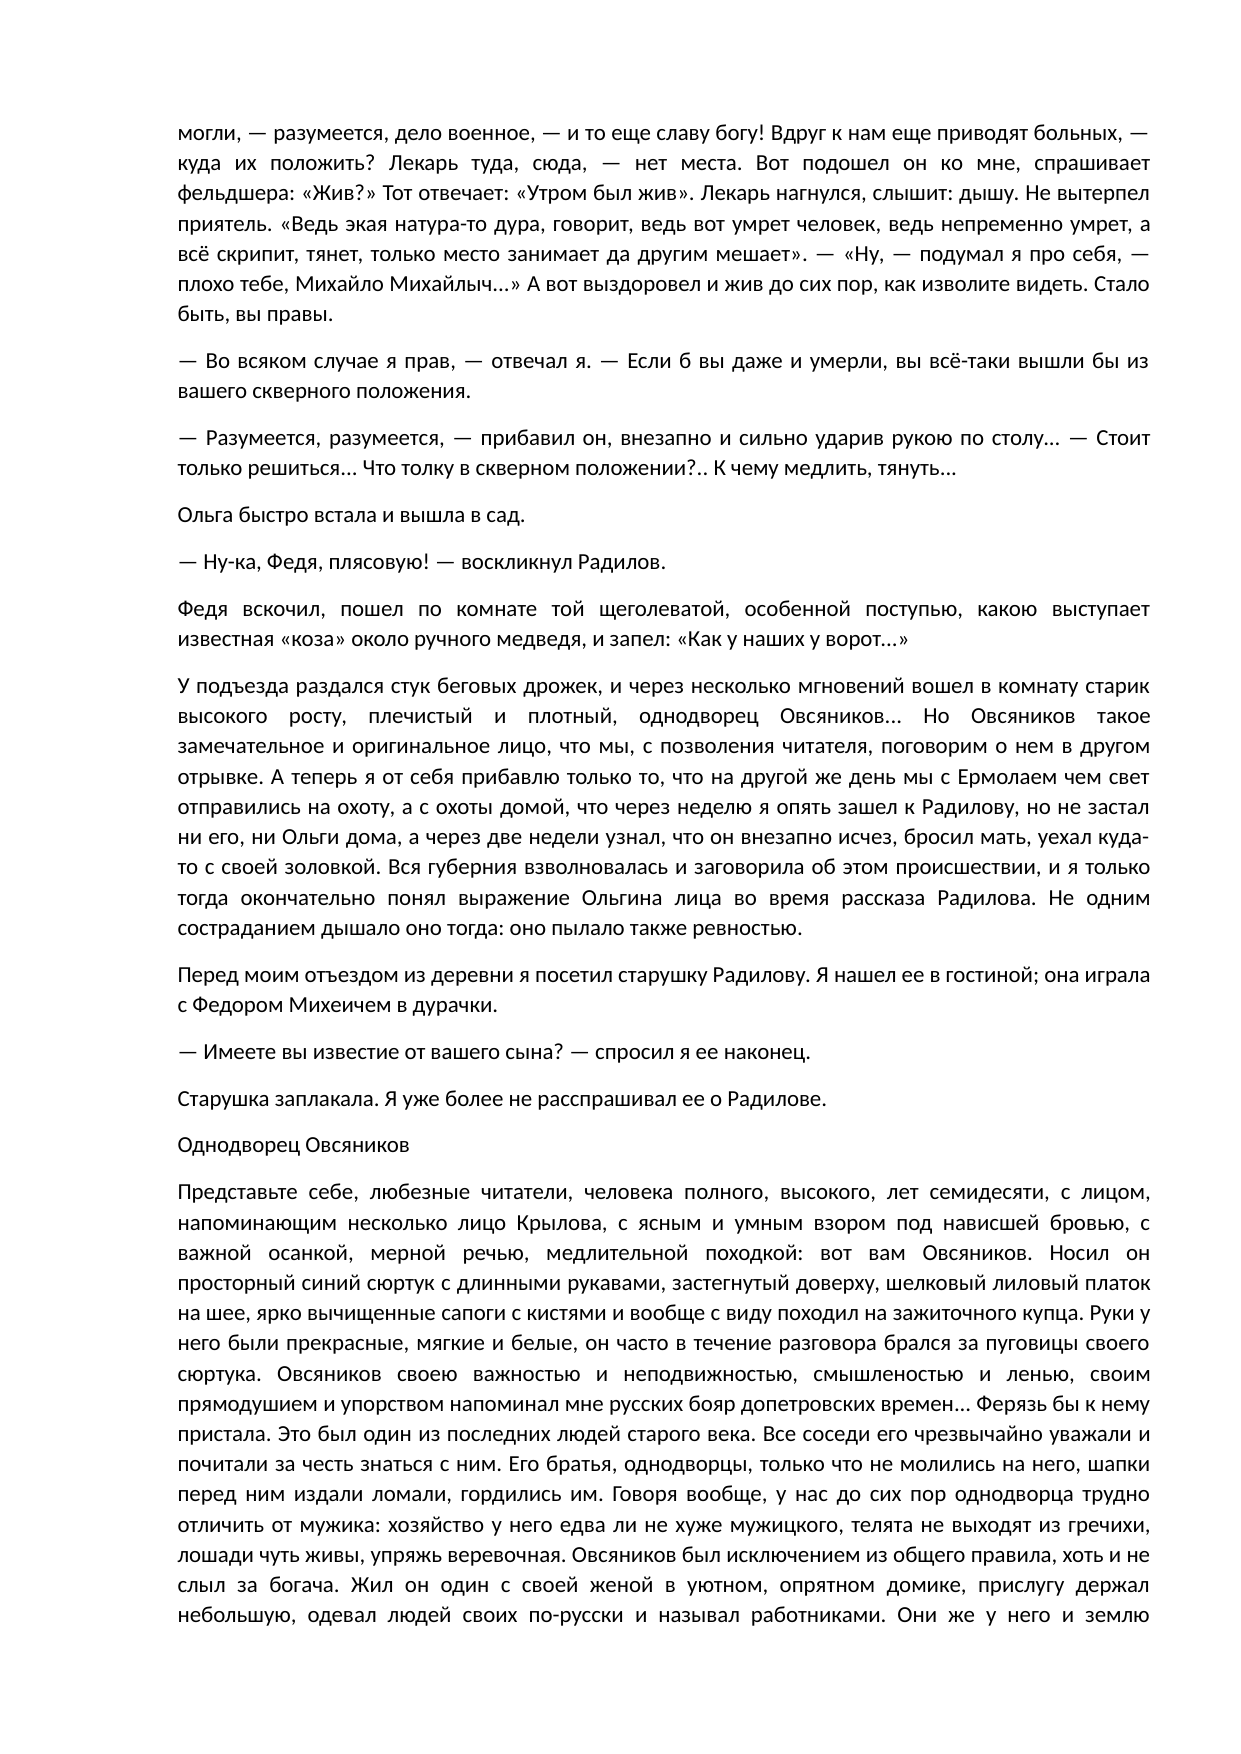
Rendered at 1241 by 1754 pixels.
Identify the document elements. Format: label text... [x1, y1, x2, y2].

text Ольга быстро встала и вышла в сад. [177, 500, 1152, 528]
text — Во всяком случае я прав, — отвечал я. — Если б вы даже и умерли, вы всё-таки вышли бы из вашего скверного положения. [177, 346, 1152, 404]
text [177, 118, 1152, 327]
text Однодворец Овсяников [177, 1131, 1152, 1159]
text У подъезда раздался стук беговых дрожек, и через несколько мгновений вошел в комнату старик высокого росту, плечистый и плотный, однодворец Овсяников... Но Овсяников такое замечательное и оригинальное лицо, что мы, с позволения читателя, поговорим о нем в другом отрывке. А теперь я от себя прибавлю только то, что на другой же день мы с Ермолаем чем свет отправились на охоту, а с охоты домой, что через неделю я опять зашел к Радилову, но не застал ни его, ни Ольги дома, а через две недели узнал, что он внезапно исчез, бросил мать, уехал куда-то с своей золовкой. Вся губерния взволновалась и заговорила об этом происшествии, и я только тогда окончательно понял выражение Ольгина лица во время рассказа Радилова. Не одним состраданием дышало оно тогда: оно пылало также ревностью. [177, 671, 1152, 941]
text — Ну-ка, Федя, плясовую! — воскликнул Радилов. [177, 547, 1152, 575]
text — Имеете вы известие от вашего сына? — спросил я ее наконец. [177, 1037, 1152, 1065]
text Федя вскочил, пошел по комнате той щеголеватой, особенной поступью, какою выступает известная «коза» около ручного медведя, и запел: «Как у наших у ворот...» [177, 594, 1152, 652]
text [177, 1177, 1152, 1628]
text — Разумеется, разумеется, — прибавил он, внезапно и сильно ударив рукою по столу... — Стоит только решиться... Что толку в скверном положении?.. К чему медлить, тянуть... [177, 423, 1152, 482]
text Старушка заплакала. Я уже более не расспрашивал ее о Радилове. [177, 1084, 1152, 1112]
text Перед моим отъездом из деревни я посетил старушку Радилову. Я нашел ее в гостиной; она играла с Федором Михеичем в дурачки. [177, 960, 1152, 1018]
